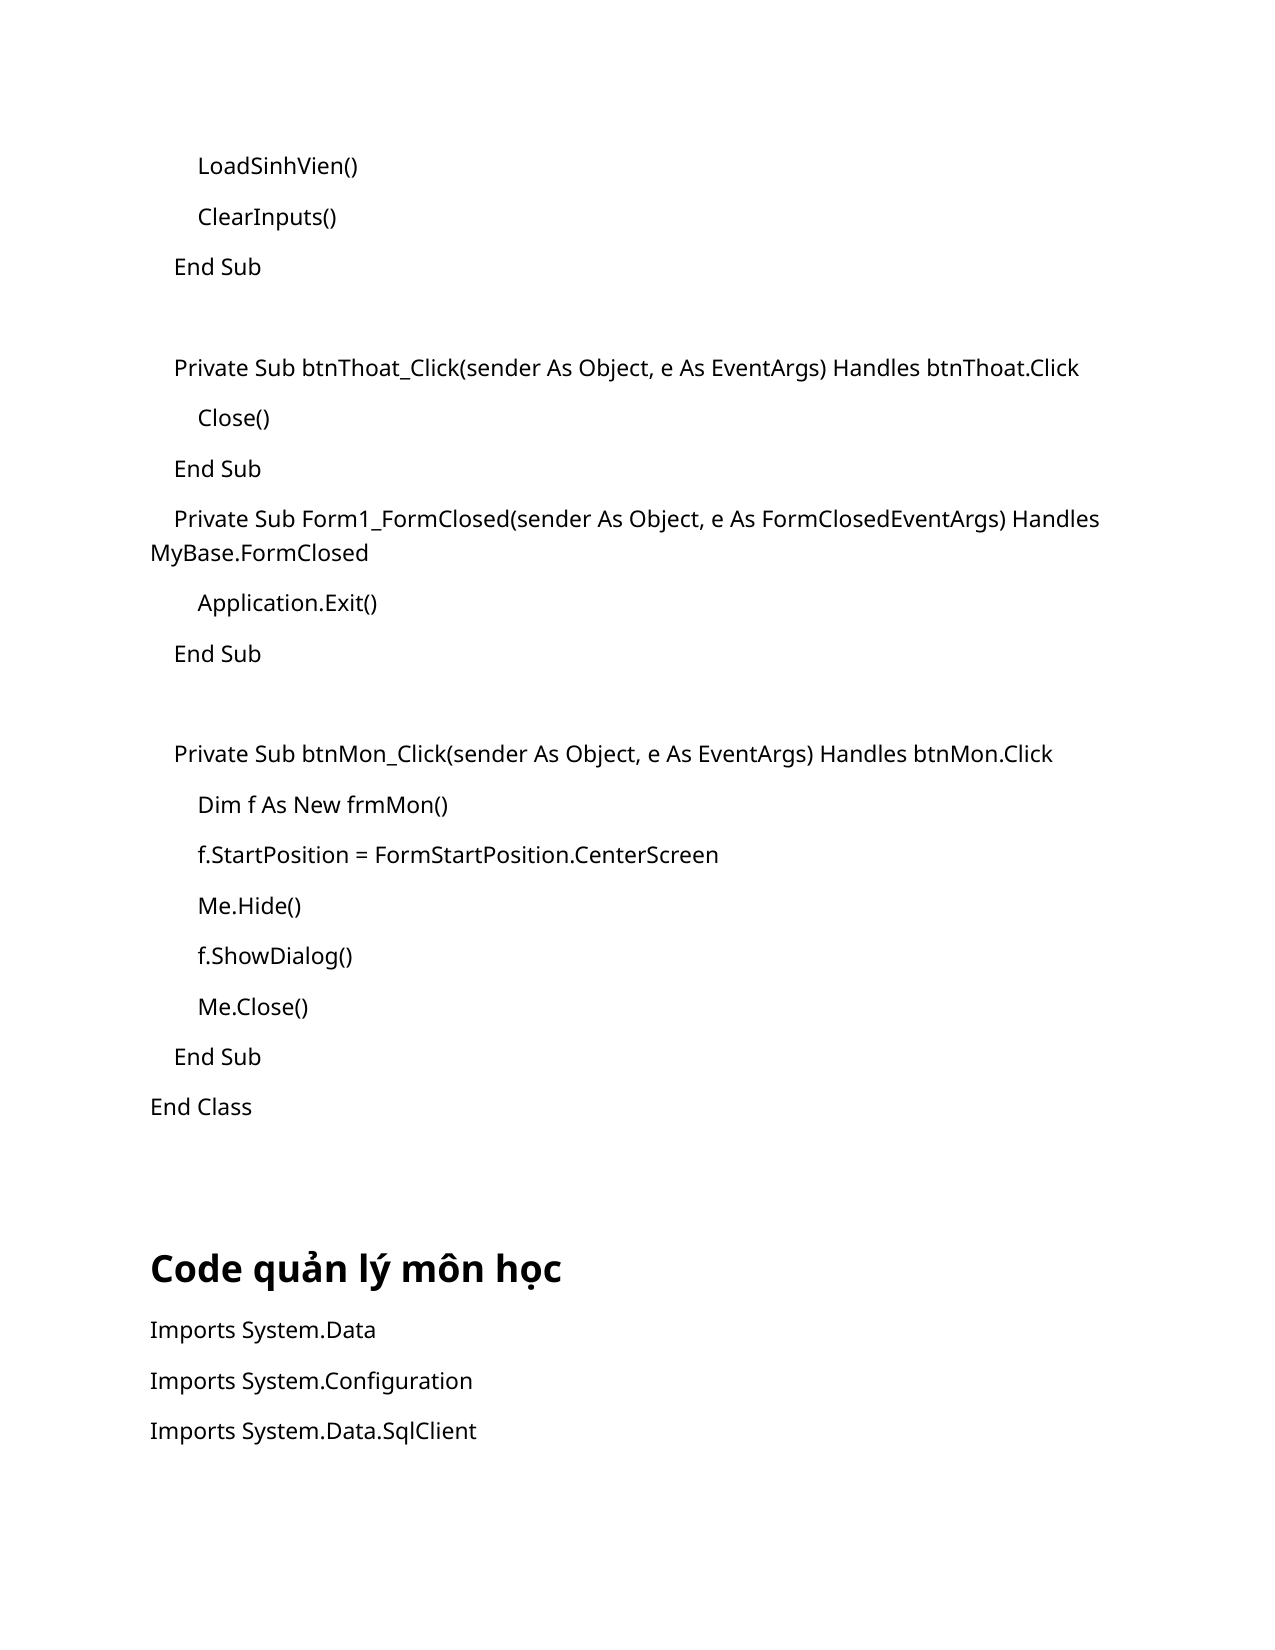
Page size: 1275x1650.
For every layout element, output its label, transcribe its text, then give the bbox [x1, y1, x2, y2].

text Close() [150, 402, 1125, 433]
text Dim f As New frmMon() [150, 789, 1125, 820]
text Imports System.Data [150, 1314, 1125, 1346]
text End Sub [150, 637, 1125, 669]
text End Sub [150, 1041, 1125, 1072]
text Me.Close() [150, 990, 1125, 1022]
text Private Sub btnMon_Click(sender As Object, e As EventArgs) Handles btnMon.Click [150, 738, 1125, 769]
text Code quản lý môn học [150, 1242, 1125, 1293]
text f.ShowDialog() [150, 940, 1125, 971]
text Application.Exit() [150, 587, 1125, 618]
text Me.Hide() [150, 889, 1125, 921]
text End Sub [150, 452, 1125, 484]
text f.StartPosition = FormStartPosition.CenterScreen [150, 839, 1125, 870]
text ClearInputs() [150, 200, 1125, 232]
text Private Sub btnThoat_Click(sender As Object, e As EventArgs) Handles btnThoat.Click [150, 352, 1125, 383]
text Private Sub Form1_FormClosed(sender As Object, e As FormClosedEventArgs) Handles MyBase.FormClosed [150, 503, 1125, 568]
text Imports System.Data.SqlClient [150, 1415, 1125, 1446]
text End Class [150, 1091, 1125, 1122]
text End Sub [150, 251, 1125, 282]
text Imports System.Configuration [150, 1365, 1125, 1396]
text LoadSinhVien() [150, 150, 1125, 181]
